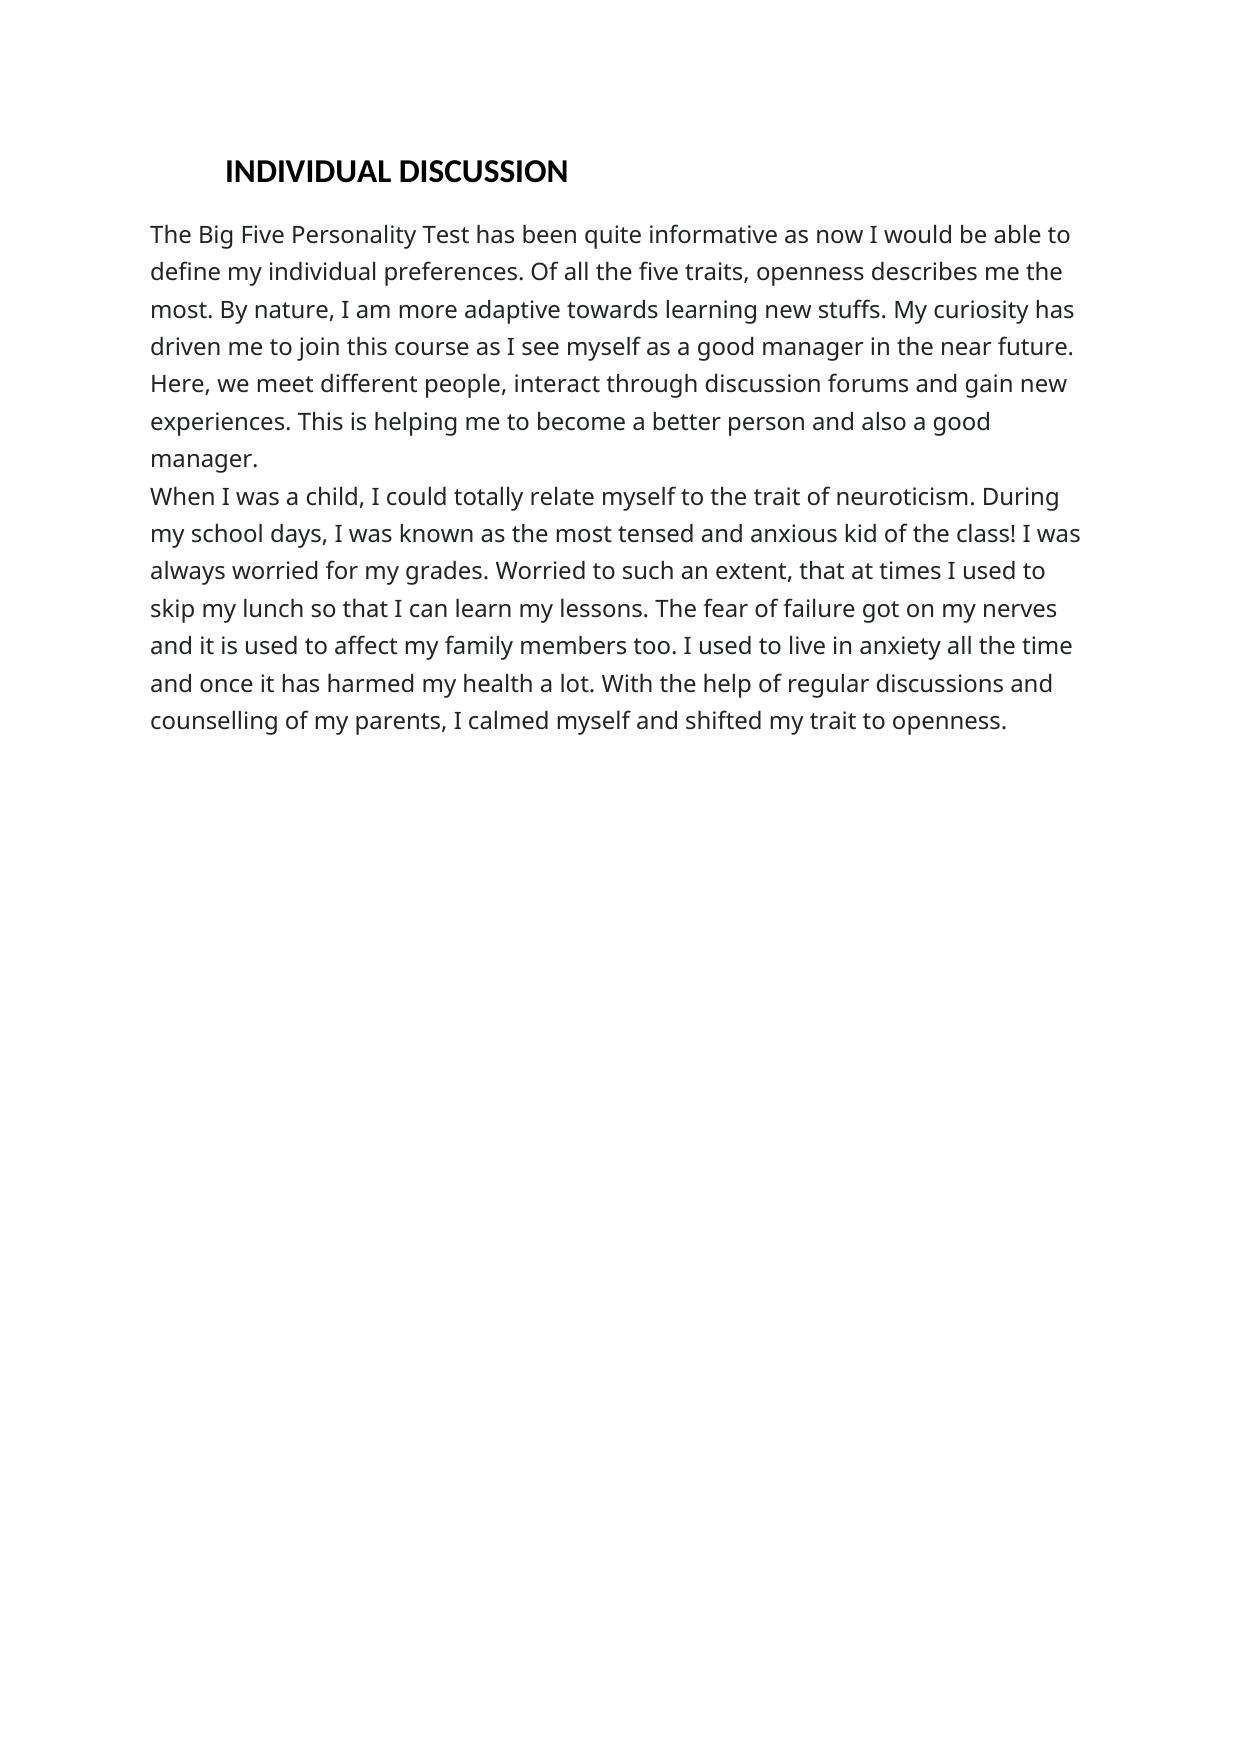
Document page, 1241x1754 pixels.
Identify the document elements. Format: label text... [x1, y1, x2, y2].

text The Big Five Personality Test has been quite informative as now I would be able to define my individual preferences. Of all the five traits, openness describes me the most. By nature, I am more adaptive towards learning new stuffs. My curiosity has driven me to join this course as I see myself as a good manager in the near future. Here, we meet different people, interact through discussion forums and gain new experiences. This is helping me to become a better person and also a good manager. When I was a child, I could totally relate myself to the trait of neuroticism. During my school days, I was known as the most tensed and anxious kid of the class! I was always worried for my grades. Worried to such an extent, that at times I used to skip my lunch so that I can learn my lessons. The fear of failure got on my nerves and it is used to affect my family members too. I used to live in anxiety all the time and once it has harmed my health a lot. With the help of regular discussions and counselling of my parents, I calmed myself and shifted my trait to openness. [150, 218, 1090, 736]
text INDIVIDUAL DISCUSSION [225, 150, 1090, 191]
